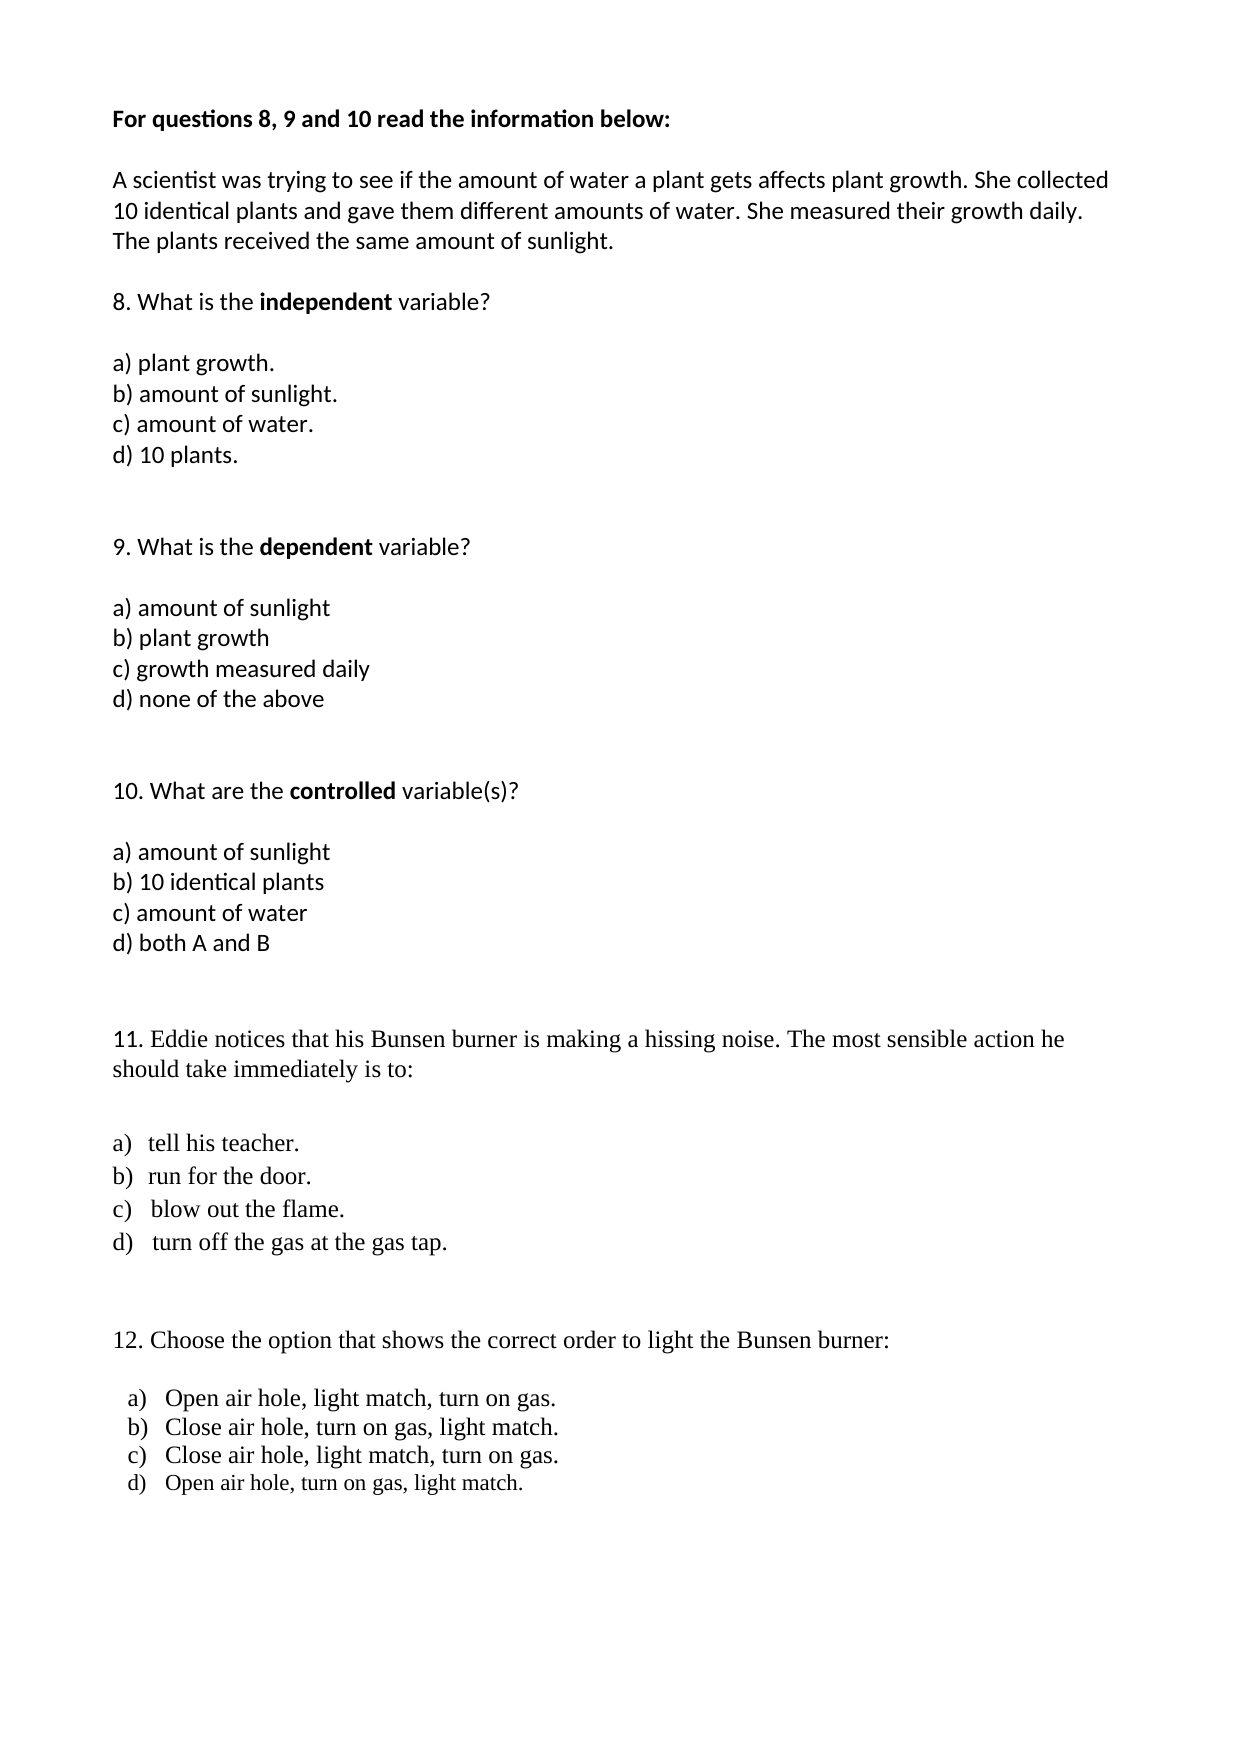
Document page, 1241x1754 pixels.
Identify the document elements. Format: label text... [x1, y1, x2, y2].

text b) 10 identical plants [112, 866, 1128, 897]
text 9. What is the dependent variable? [112, 531, 1128, 561]
list Close air hole, turn on gas, light match. [127, 1412, 1128, 1440]
text A scientist was trying to see if the amount of water a plant gets affects plant growth. She collected 10 identical plants and gave them different amounts of water. She measured their growth daily. The plants received the same amount of sunlight. [112, 164, 1128, 256]
text d) turn off the gas at the gas tap. [112, 1227, 1128, 1255]
text a) plant growth. [112, 348, 1128, 378]
text a) amount of sunlight [112, 836, 1128, 866]
text a) amount of sunlight [112, 592, 1128, 622]
text d) none of the above [112, 683, 1128, 714]
text For questions 8, 9 and 10 read the information below: [112, 103, 1128, 134]
text a) tell his teacher. [112, 1128, 1128, 1157]
text b) amount of sunlight. [112, 378, 1128, 409]
text b) run for the door. [112, 1161, 1128, 1189]
list Open air hole, turn on gas, light match. [127, 1469, 1128, 1496]
text c) amount of water [112, 897, 1128, 927]
list 11. Eddie notices that his Bunsen burner is making a hissing noise. The most sensible action he should take immediately is to: [112, 1023, 1128, 1082]
text b) plant growth [112, 622, 1128, 653]
text c) amount of water. [112, 409, 1128, 439]
text d) both A and B [112, 927, 1128, 958]
list Close air hole, light match, turn on gas. [127, 1440, 1128, 1469]
text 10. What are the controlled variable(s)? [112, 775, 1128, 805]
text 12. Choose the option that shows the correct order to light the Bunsen burner: [112, 1325, 1128, 1354]
text c) blow out the flame. [112, 1194, 1128, 1222]
list Open air hole, light match, turn on gas. [127, 1383, 1128, 1412]
text c) growth measured daily [112, 653, 1128, 683]
text d) 10 plants. [112, 439, 1128, 470]
text 8. What is the independent variable? [112, 287, 1128, 317]
